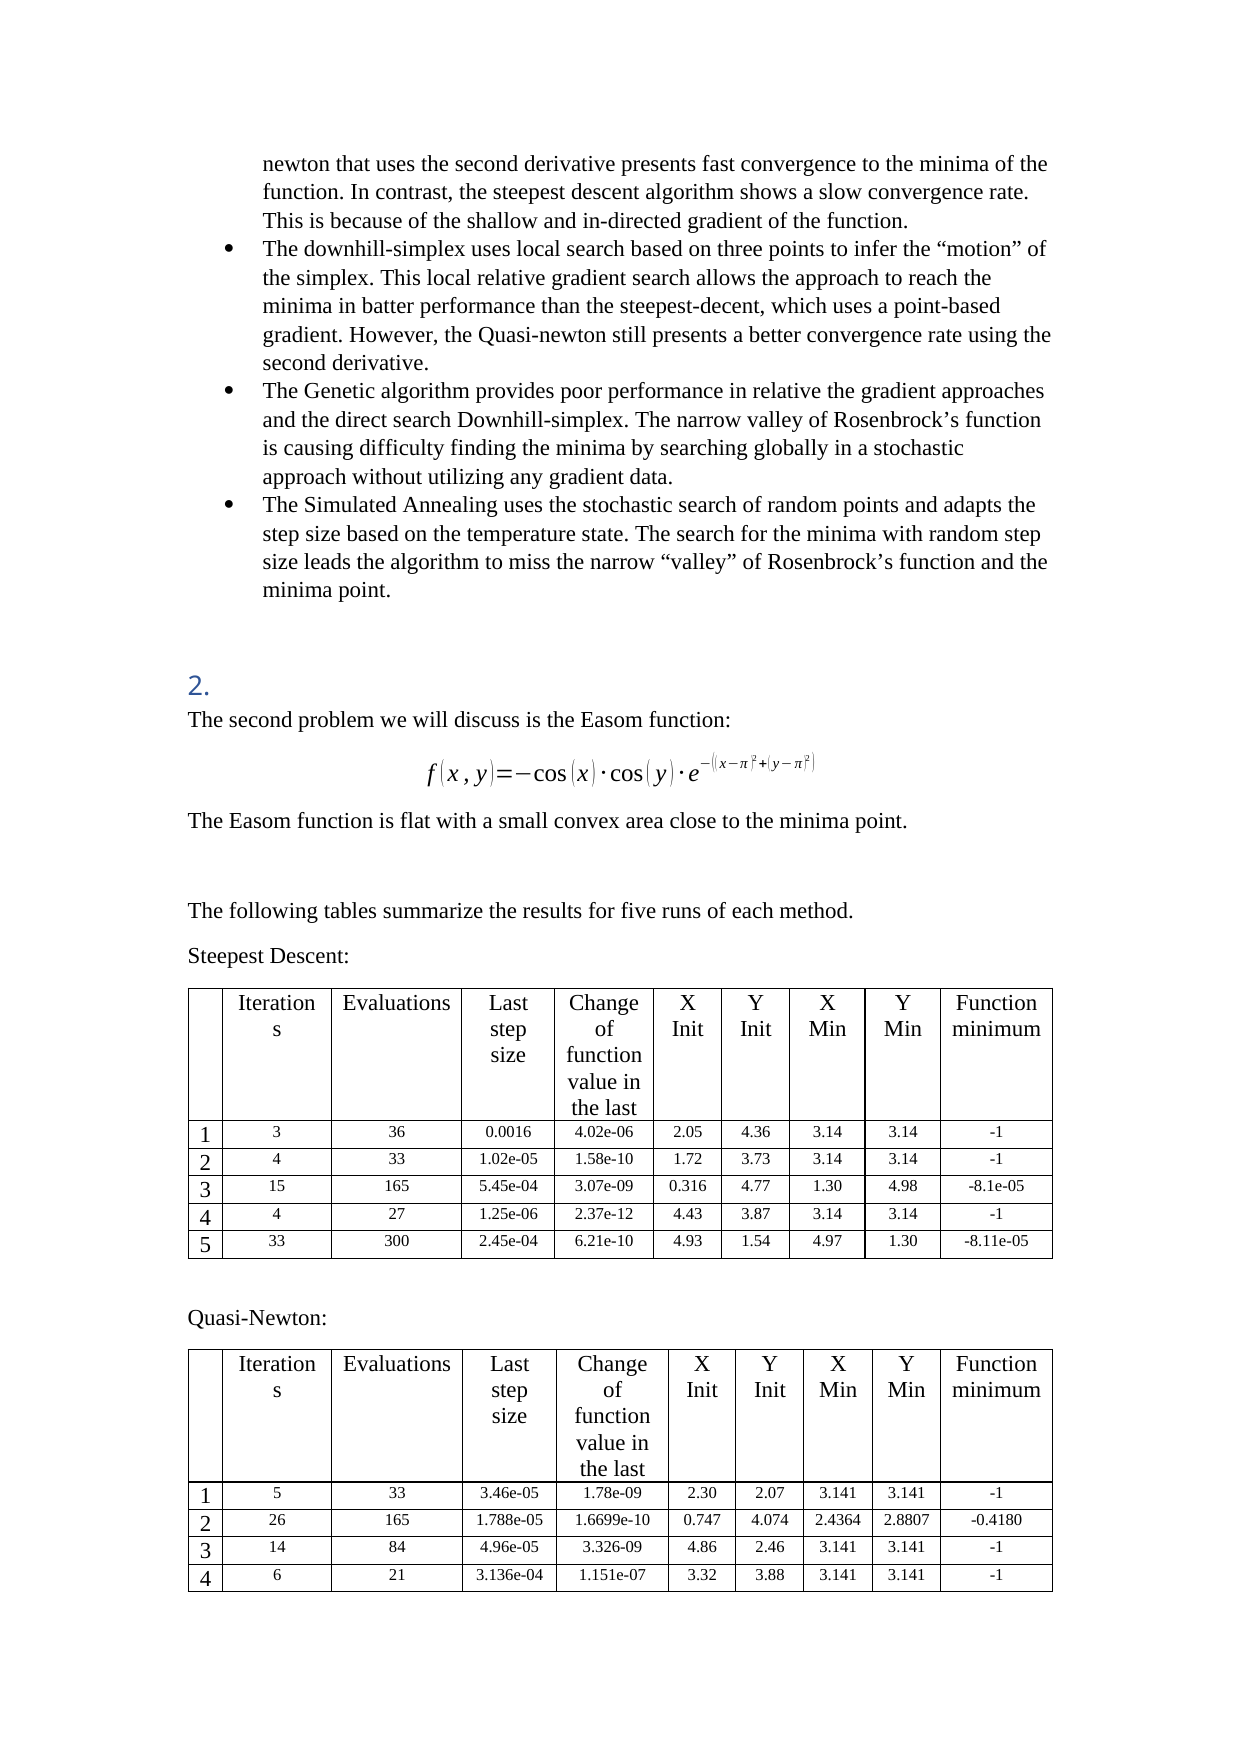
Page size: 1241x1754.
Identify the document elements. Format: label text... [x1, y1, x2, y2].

table_cell 4.43 [654, 1204, 721, 1230]
table_cell 3.141 [873, 1565, 940, 1591]
table_header X Min [804, 1350, 872, 1481]
table_cell 4.02e-06 [555, 1121, 653, 1148]
table_cell 3 [189, 1537, 222, 1564]
table_cell -8.11e-05 [941, 1231, 1052, 1257]
table_cell 3.14 [866, 1204, 940, 1230]
table_cell 4.96e-05 [463, 1537, 556, 1564]
table_cell 3 [189, 1176, 222, 1203]
table_cell 0.316 [654, 1176, 721, 1203]
table_cell 3.87 [722, 1204, 789, 1230]
table_cell 1.58e-10 [555, 1149, 653, 1175]
table_cell 33 [332, 1483, 462, 1509]
text Quasi-Newton: [187, 1303, 1053, 1330]
table_cell 2.8807 [873, 1510, 940, 1536]
table_cell 0.747 [669, 1510, 735, 1536]
table_cell -1 [941, 1565, 1052, 1591]
table_cell 2.30 [669, 1483, 735, 1509]
table_cell 5 [189, 1231, 222, 1257]
table_cell 3.14 [790, 1204, 864, 1230]
table_cell 165 [332, 1176, 461, 1203]
table_cell 1.25e-06 [462, 1204, 554, 1230]
table_header Last step size [463, 1350, 556, 1481]
table_cell 1.30 [866, 1231, 940, 1257]
table_cell 0.0016 [462, 1121, 554, 1148]
table_cell 3.141 [804, 1483, 872, 1509]
table_cell 3.141 [804, 1537, 872, 1564]
table_cell 4 [189, 1565, 222, 1591]
table_header Change of function value in the last [555, 989, 653, 1120]
table_cell 3 [223, 1121, 331, 1148]
table_cell 4 [189, 1204, 222, 1230]
table_header Iterations [223, 989, 331, 1120]
table_cell 1.78e-09 [557, 1483, 668, 1509]
table_cell 1 [189, 1121, 222, 1148]
table_cell -1 [941, 1537, 1052, 1564]
table_cell 3.07e-09 [555, 1176, 653, 1203]
table_header X Init [669, 1350, 735, 1481]
table_header Y Init [736, 1350, 803, 1481]
text The following tables summarize the results for five runs of each method. [187, 897, 1053, 924]
table_cell 3.141 [804, 1565, 872, 1591]
table_cell 3.14 [866, 1121, 940, 1148]
table_cell 2.4364 [804, 1510, 872, 1536]
table_cell 4.36 [722, 1121, 789, 1148]
table_cell 3.88 [736, 1565, 803, 1591]
table_cell 5 [223, 1483, 331, 1509]
table_cell 84 [332, 1537, 462, 1564]
text The Easom function is flat with a small convex area close to the minima point. [187, 807, 1053, 833]
table_cell 4.98 [866, 1176, 940, 1203]
table_cell 27 [332, 1204, 461, 1230]
table_cell 15 [223, 1176, 331, 1203]
table_cell -1 [941, 1204, 1052, 1230]
table_cell -1 [941, 1149, 1052, 1175]
table_header Evaluations [332, 989, 461, 1120]
table_cell 14 [223, 1537, 331, 1564]
table_header Iterations [223, 1350, 331, 1481]
table_cell 4.77 [722, 1176, 789, 1203]
table_cell 2.37e-12 [555, 1204, 653, 1230]
table_cell 6 [223, 1565, 331, 1591]
table_cell 2.46 [736, 1537, 803, 1564]
text Steepest Descent: [187, 942, 1053, 969]
list The downhill-simplex uses local search based on three points to infer the “motion” of the simplex. This local relative gradient search allows the approach to reach the minima in batter performance than the steepest-decent, which uses a point-based gradient. However, the Quasi-newton still presents a better convergence rate using the second derivative. [225, 235, 1053, 375]
table_cell 3.141 [873, 1537, 940, 1564]
table_cell 36 [332, 1121, 461, 1148]
table_cell 4.93 [654, 1231, 721, 1257]
table_cell 5.45e-04 [462, 1176, 554, 1203]
table_header Function minimum [941, 989, 1052, 1120]
table_cell 2.05 [654, 1121, 721, 1148]
table_cell 1.151e-07 [557, 1565, 668, 1591]
table_cell 33 [223, 1231, 331, 1257]
table_cell 1.788e-05 [463, 1510, 556, 1536]
table_cell 1 [189, 1483, 222, 1509]
table_header Evaluations [332, 1350, 462, 1481]
table_header [189, 1350, 222, 1481]
table_header Y Init [722, 989, 789, 1120]
table_cell 3.14 [866, 1149, 940, 1175]
table_cell 300 [332, 1231, 461, 1257]
table_cell -0.4180 [941, 1510, 1052, 1536]
table_header X Min [790, 989, 864, 1120]
table_cell 26 [223, 1510, 331, 1536]
table_header Function minimum [941, 1350, 1052, 1481]
subtitle 2. [187, 667, 1053, 704]
text The second problem we will discuss is the Easom function: [187, 707, 1053, 733]
table_header [189, 989, 222, 1120]
table_cell 4 [223, 1149, 331, 1175]
table_cell 1.30 [790, 1176, 864, 1203]
table_cell 2.45e-04 [462, 1231, 554, 1257]
table_cell 4.97 [790, 1231, 864, 1257]
table_cell -1 [941, 1483, 1052, 1509]
table_cell 4 [223, 1204, 331, 1230]
table_cell -8.1e-05 [941, 1176, 1052, 1203]
table_cell 33 [332, 1149, 461, 1175]
table_cell -1 [941, 1121, 1052, 1148]
table_cell 3.141 [873, 1483, 940, 1509]
list The Genetic algorithm provides poor performance in relative the gradient approaches and the direct search Downhill-simplex. The narrow valley of Rosenbrock’s function is causing difficulty finding the minima by searching globally in a stochastic approach without utilizing any gradient data. [225, 377, 1053, 489]
table_header Y Min [866, 989, 940, 1120]
table_cell 2.07 [736, 1483, 803, 1509]
table_cell 1.54 [722, 1231, 789, 1257]
table_cell 1.02e-05 [462, 1149, 554, 1175]
table_cell 2 [189, 1149, 222, 1175]
table_cell 3.14 [790, 1121, 864, 1148]
table_cell 3.46e-05 [463, 1483, 556, 1509]
table_cell 6.21e-10 [555, 1231, 653, 1257]
table_cell 4.86 [669, 1537, 735, 1564]
table_cell 2 [189, 1510, 222, 1536]
table_cell 3.32 [669, 1565, 735, 1591]
table_cell 1.72 [654, 1149, 721, 1175]
table_cell 165 [332, 1510, 462, 1536]
table_header Y Min [873, 1350, 940, 1481]
table_cell 1.6699e-10 [557, 1510, 668, 1536]
table_cell 3.14 [790, 1149, 864, 1175]
table_header Last step size [462, 989, 554, 1120]
table_cell 3.136e-04 [463, 1565, 556, 1591]
table_header X Init [654, 989, 721, 1120]
table_cell 3.326-09 [557, 1537, 668, 1564]
table_cell 3.73 [722, 1149, 789, 1175]
list The Simulated Annealing uses the stochastic search of random points and adapts the step size based on the temperature state. The search for the minima with random step size leads the algorithm to miss the narrow “valley” of Rosenbrock’s function and the minima point. [225, 491, 1053, 603]
table_cell 4.074 [736, 1510, 803, 1536]
table_header Change of function value in the last [557, 1350, 668, 1481]
table_cell 21 [332, 1565, 462, 1591]
